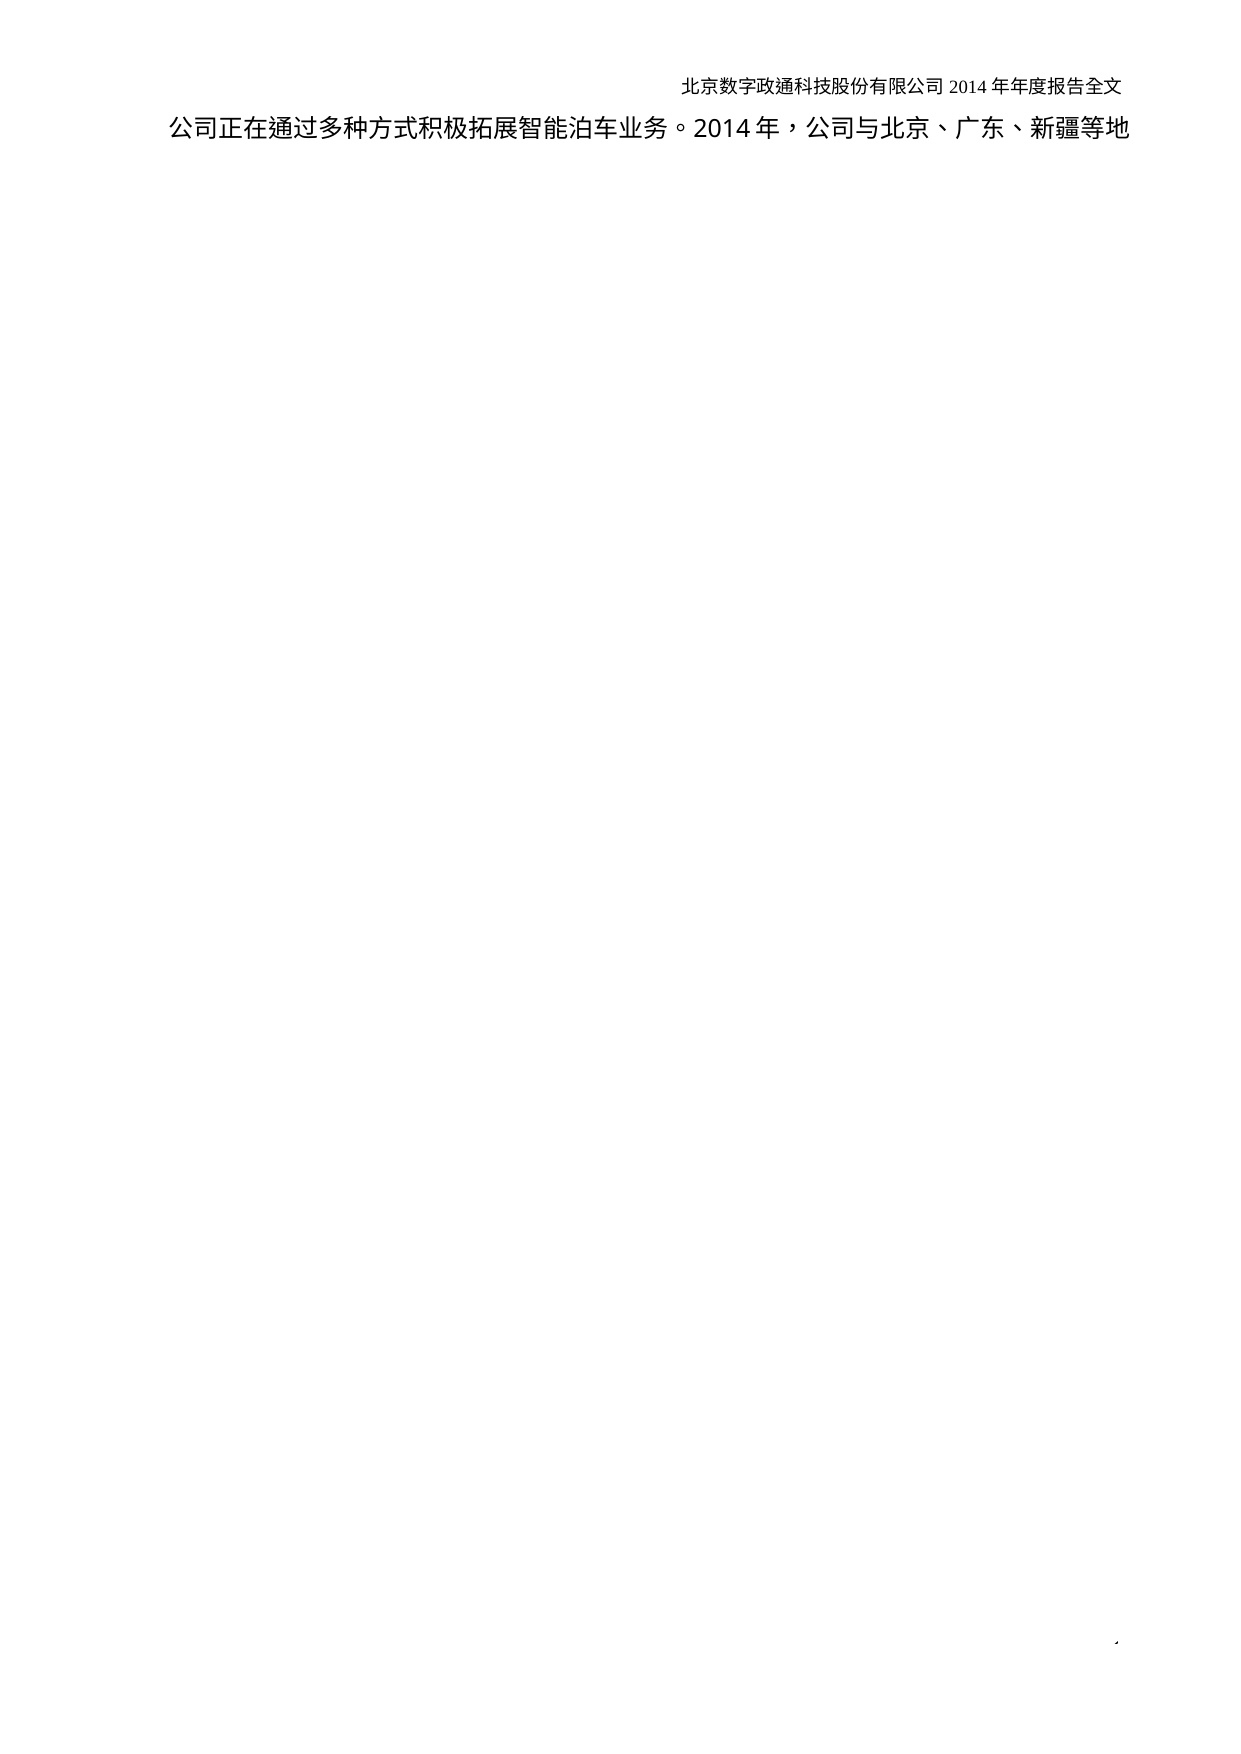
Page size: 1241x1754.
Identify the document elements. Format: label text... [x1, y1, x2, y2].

text 公司正在通过多种方式积极拓展智能泊车业务。2014年，公司与北京、广东、新疆等地 [168, 110, 1137, 144]
